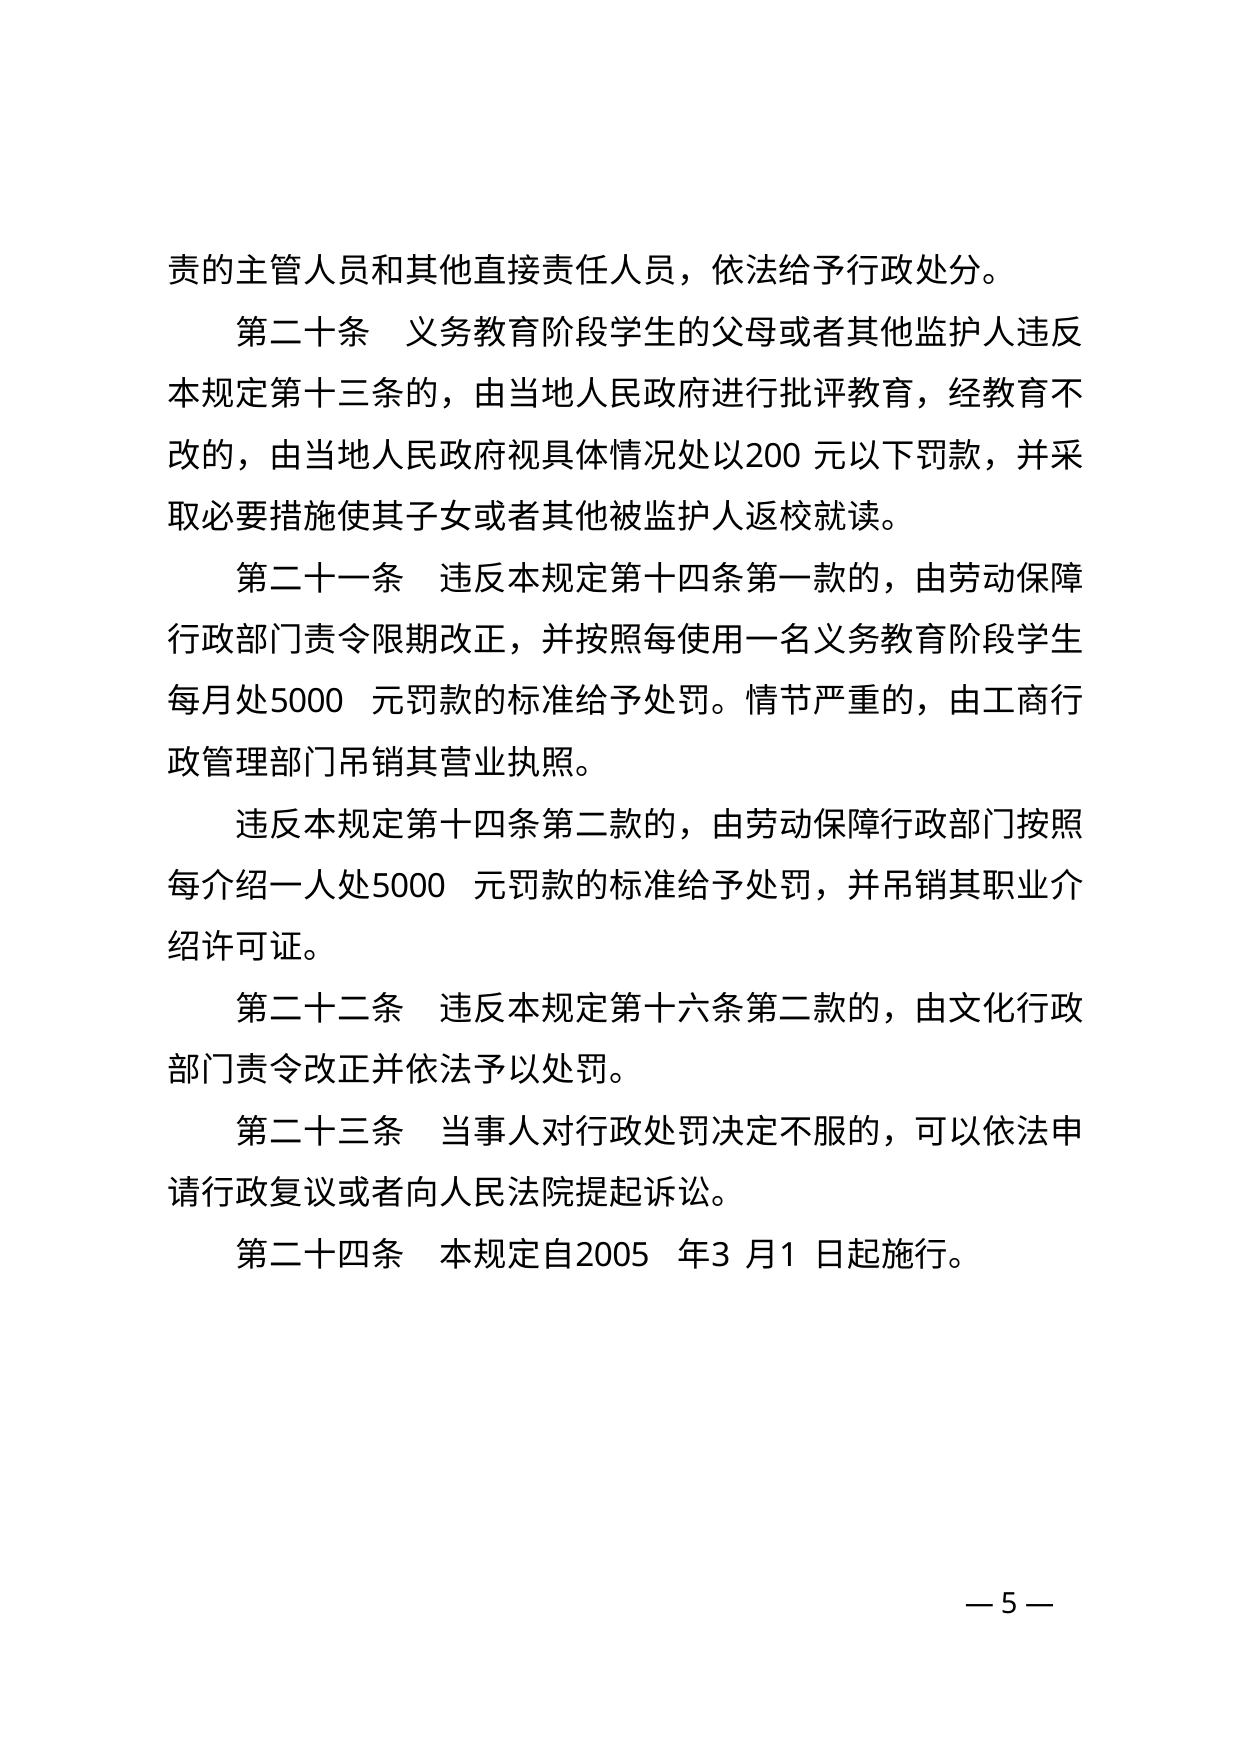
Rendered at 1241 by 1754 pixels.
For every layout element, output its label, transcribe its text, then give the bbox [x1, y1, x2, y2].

text 第二十条 义务教育阶段学生的父母或者其他监护人违反本规定第十三条的，由当地人民政府进行批评教育，经教育不改的，由当地人民政府视具体情况处以200元以下罚款，并采取必要措施使其子女或者其他被监护人返校就读。 [168, 299, 1084, 545]
text 第二十二条 违反本规定第十六条第二款的，由文化行政部门责令改正并依法予以处罚。 [168, 975, 1084, 1098]
text 第二十四条 本规定自2005年3月1日起施行。 [168, 1221, 1084, 1282]
text 违反本规定第十四条第二款的，由劳动保障行政部门按照每介绍一人处5000元罚款的标准给予处罚，并吊销其职业介绍许可证。 [168, 791, 1084, 975]
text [168, 238, 1084, 299]
text 第二十一条 违反本规定第十四条第一款的，由劳动保障行政部门责令限期改正，并按照每使用一名义务教育阶段学生每月处5000元罚款的标准给予处罚。情节严重的，由工商行政管理部门吊销其营业执照。 [168, 545, 1084, 791]
text 第二十三条 当事人对行政处罚决定不服的，可以依法申请行政复议或者向人民法院提起诉讼。 [168, 1098, 1084, 1221]
